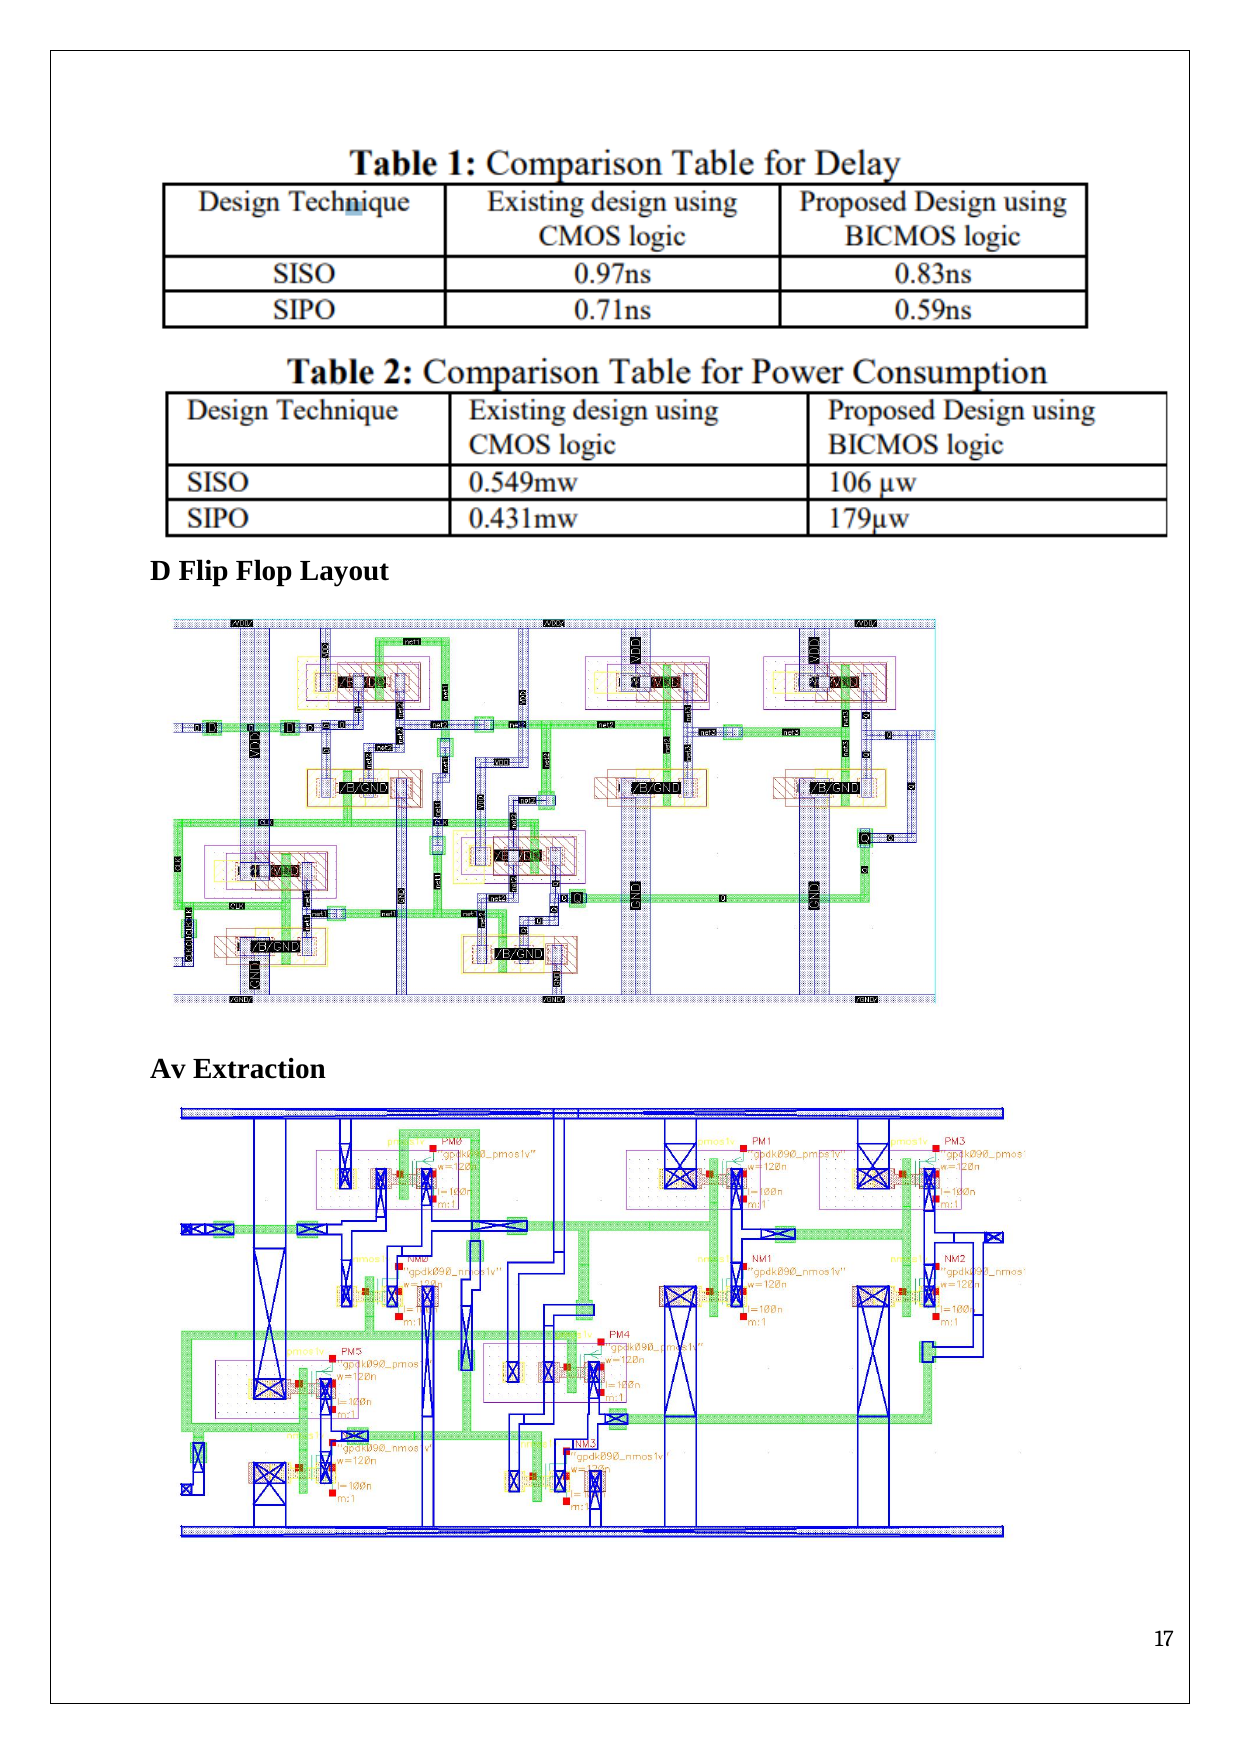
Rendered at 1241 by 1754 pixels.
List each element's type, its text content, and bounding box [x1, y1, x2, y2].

picture [150, 139, 1090, 332]
picture [139, 603, 944, 1018]
picture [150, 346, 1168, 539]
text D Flip Flop Layout [150, 553, 1173, 586]
picture [150, 1101, 1025, 1542]
